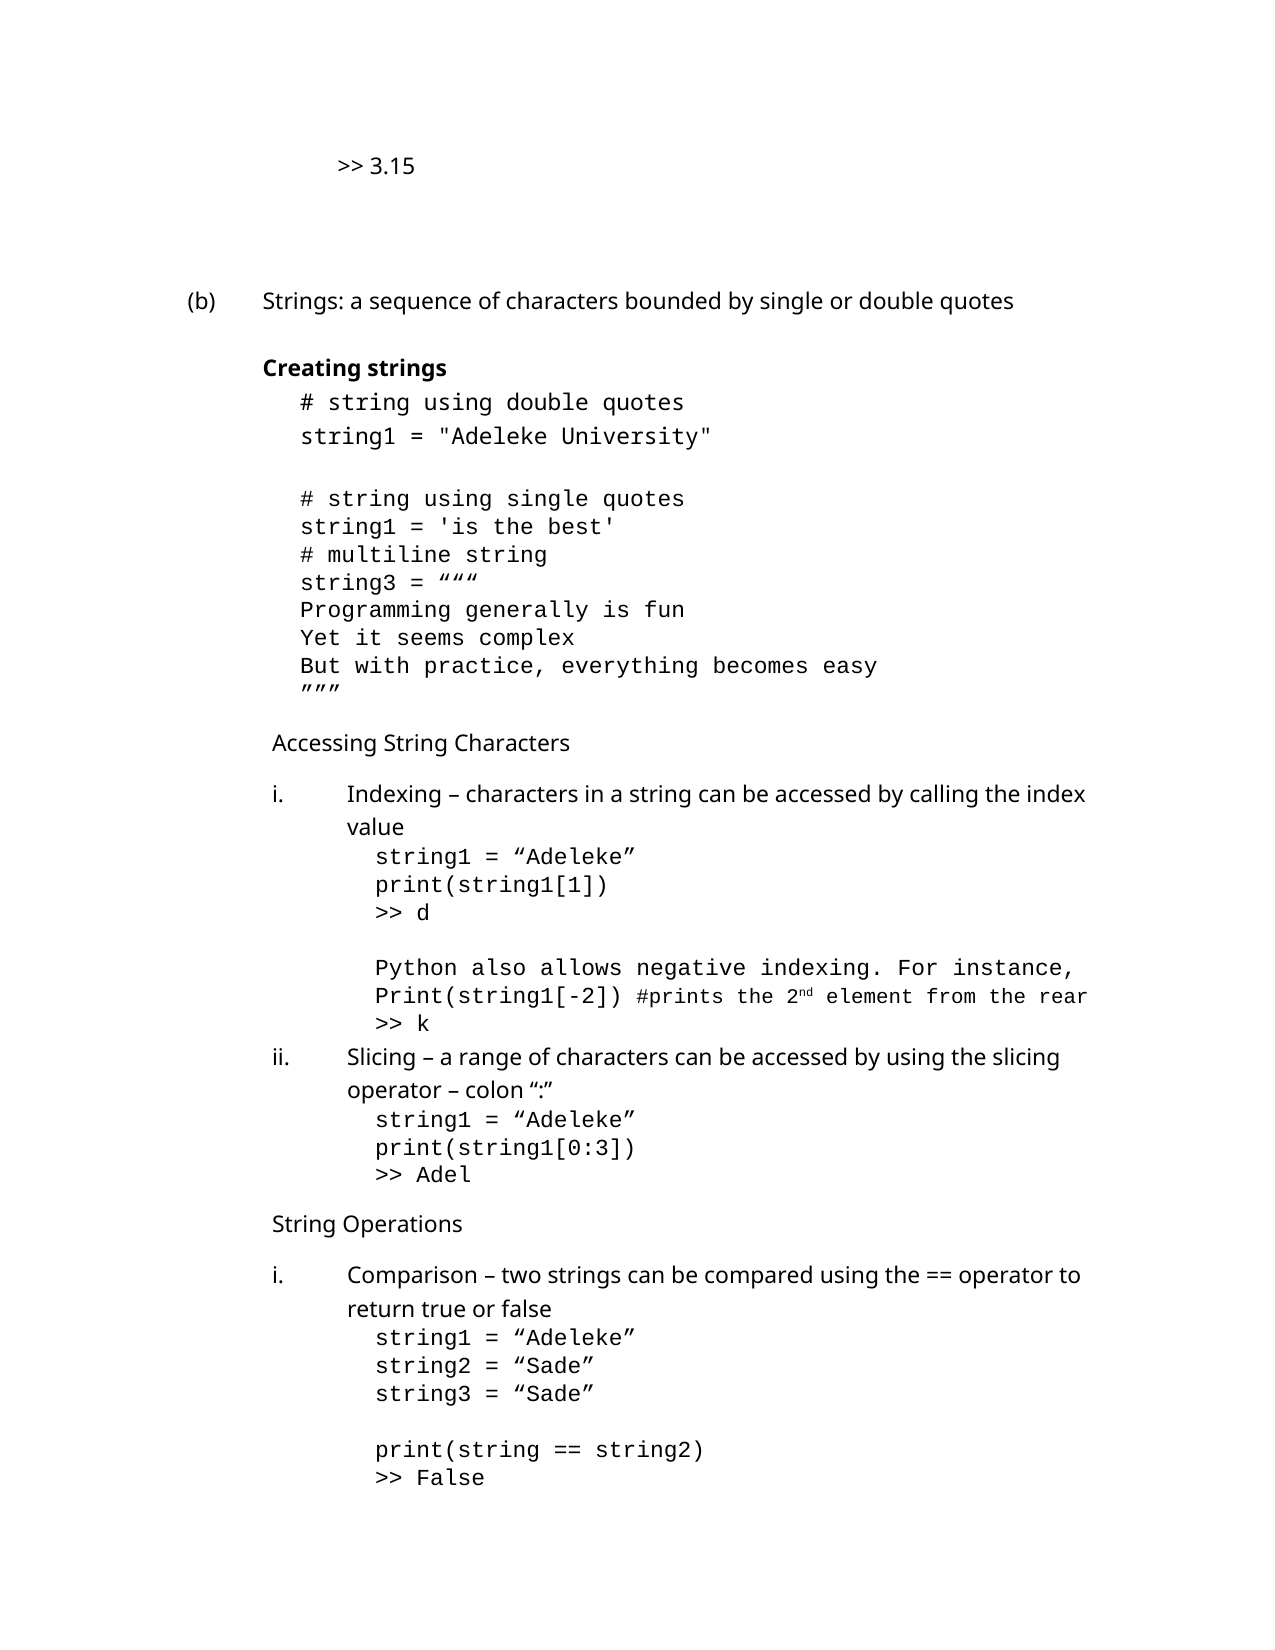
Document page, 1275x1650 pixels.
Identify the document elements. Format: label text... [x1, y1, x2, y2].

list string1 = “Adeleke” [375, 845, 1125, 871]
list ””” [300, 682, 1125, 708]
list # string using single quotes [300, 487, 1125, 513]
list Indexing – characters in a string can be accessed by calling the index value [272, 777, 1125, 842]
list string1 = “Adeleke” [375, 1326, 1125, 1352]
list Print(string1[-2]) #prints the 2nd element from the rear [375, 984, 1125, 1011]
list print(string == string2) [375, 1438, 1125, 1464]
list >> d [375, 901, 1125, 927]
list string3 = “Sade” [375, 1382, 1125, 1408]
list # multiline string [300, 543, 1125, 569]
text Accessing String Characters [272, 727, 1125, 758]
list >> False [347, 1466, 1125, 1492]
text >> 3.15 [337, 150, 1125, 181]
list string1 = "Adeleke University" [300, 419, 1125, 451]
list string3 = “““ [300, 571, 1125, 597]
list Programming generally is fun [300, 599, 1125, 625]
list Yet it seems complex [300, 627, 1125, 653]
list Creating strings [262, 352, 1125, 383]
list >> k [375, 1012, 1125, 1038]
list >> Adel [375, 1164, 1125, 1190]
list Strings: a sequence of characters bounded by single or double quotes [187, 284, 1125, 316]
list But with practice, everything becomes easy [300, 654, 1125, 681]
list string1 = “Adeleke” [375, 1108, 1125, 1134]
list print(string1[0:3]) [375, 1136, 1125, 1162]
list string1 = 'is the best' [300, 515, 1125, 541]
text String Operations [272, 1208, 1125, 1239]
list print(string1[1]) [375, 873, 1125, 899]
list Comparison – two strings can be compared using the == operator to return true or false [272, 1259, 1125, 1324]
list string2 = “Sade” [375, 1354, 1125, 1380]
list Python also allows negative indexing. For instance, [375, 957, 1125, 983]
list Slicing – a range of characters can be accessed by using the slicing operator – colon “:” [272, 1040, 1125, 1105]
list # string using double quotes [300, 386, 1125, 417]
